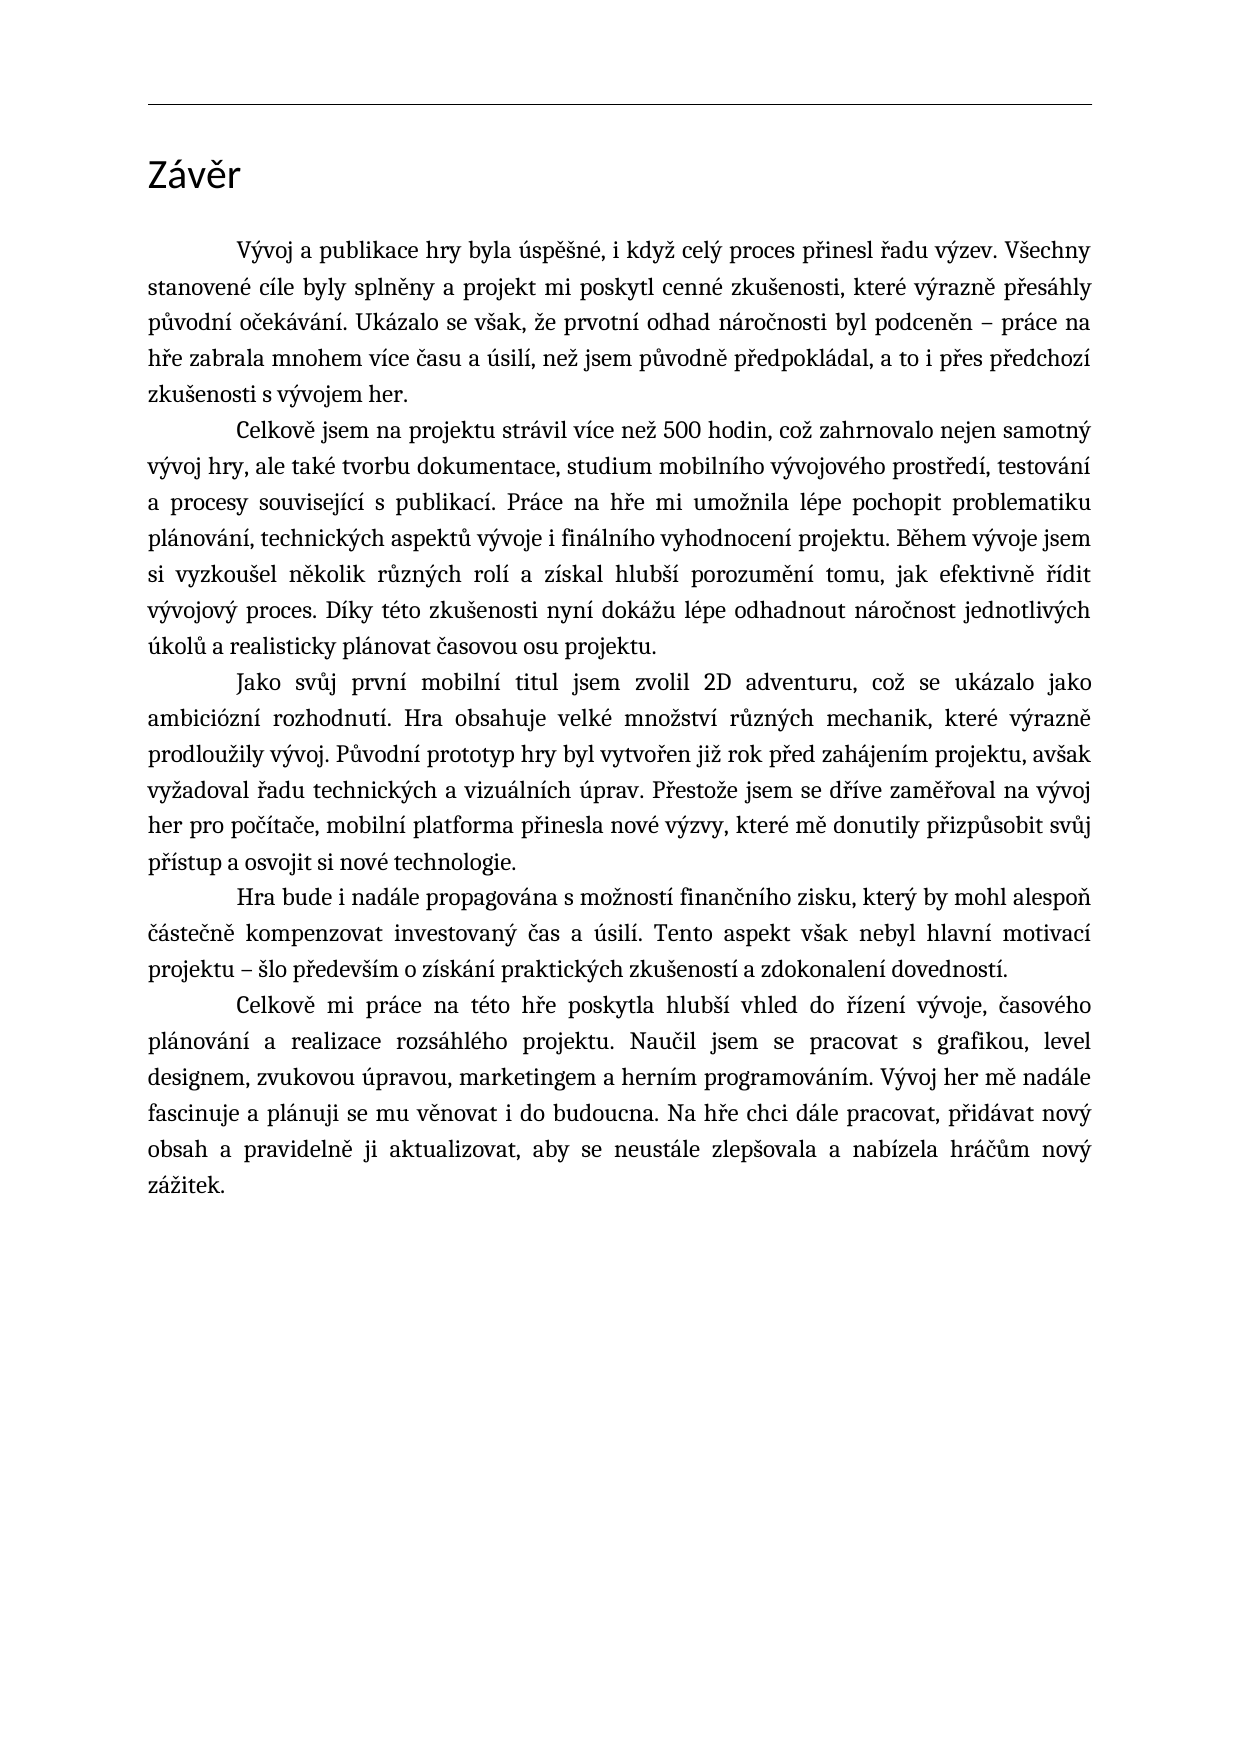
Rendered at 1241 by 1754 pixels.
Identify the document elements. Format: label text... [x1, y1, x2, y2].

text Vývoj a publikace hry byla úspěšné, i když celý proces přinesl řadu výzev. Všechny stanovené cíle byly splněny a projekt mi poskytl cenné zkušenosti, které výrazně přesáhly původní očekávání. Ukázalo se však, že prvotní odhad náročnosti byl podceněn – práce na hře zabrala mnohem více času a úsilí, než jsem původně předpokládal, a to i přes předchozí zkušenosti s vývojem her. [148, 236, 1092, 409]
text Jako svůj první mobilní titul jsem zvolil 2D adventuru, což se ukázalo jako ambiciózní rozhodnutí. Hra obsahuje velké množství různých mechanik, které výrazně prodloužily vývoj. Původní prototyp hry byl vytvořen již rok před zahájením projektu, avšak vyžadoval řadu technických a vizuálních úprav. Přestože jsem se dříve zaměřoval na vývoj her pro počítače, mobilní platforma přinesla nové výzvy, které mě donutily přizpůsobit svůj přístup a osvojit si nové technologie. [148, 668, 1092, 876]
text Celkově jsem na projektu strávil více než 500 hodin, což zahrnovalo nejen samotný vývoj hry, ale také tvorbu dokumentace, studium mobilního vývojového prostředí, testování a procesy související s publikací. Práce na hře mi umožnila lépe pochopit problematiku plánování, technických aspektů vývoje i finálního vyhodnocení projektu. Během vývoje jsem si vyzkoušel několik různých rolí a získal hlubší porozumění tomu, jak efektivně řídit vývojový proces. Díky této zkušenosti nyní dokážu lépe odhadnout náročnost jednotlivých úkolů a realisticky plánovat časovou osu projektu. [148, 416, 1092, 661]
text Celkově mi práce na této hře poskytla hlubší vhled do řízení vývoje, časového plánování a realizace rozsáhlého projektu. Naučil jsem se pracovat s grafikou, level designem, zvukovou úpravou, marketingem a herním programováním. Vývoj her mě nadále fascinuje a plánuji se mu věnovat i do budoucna. Na hře chci dále pracovat, přidávat nový obsah a pravidelně ji aktualizovat, aby se neustále zlepšovala a nabízela hráčům nový zážitek. [148, 991, 1092, 1199]
text Hra bude i nadále propagována s možností finančního zisku, který by mohl alespoň částečně kompenzovat investovaný čas a úsilí. Tento aspekt však nebyl hlavní motivací projektu – šlo především o získání praktických zkušeností a zdokonalení dovedností. [148, 883, 1092, 984]
text Závěr [148, 148, 1092, 198]
